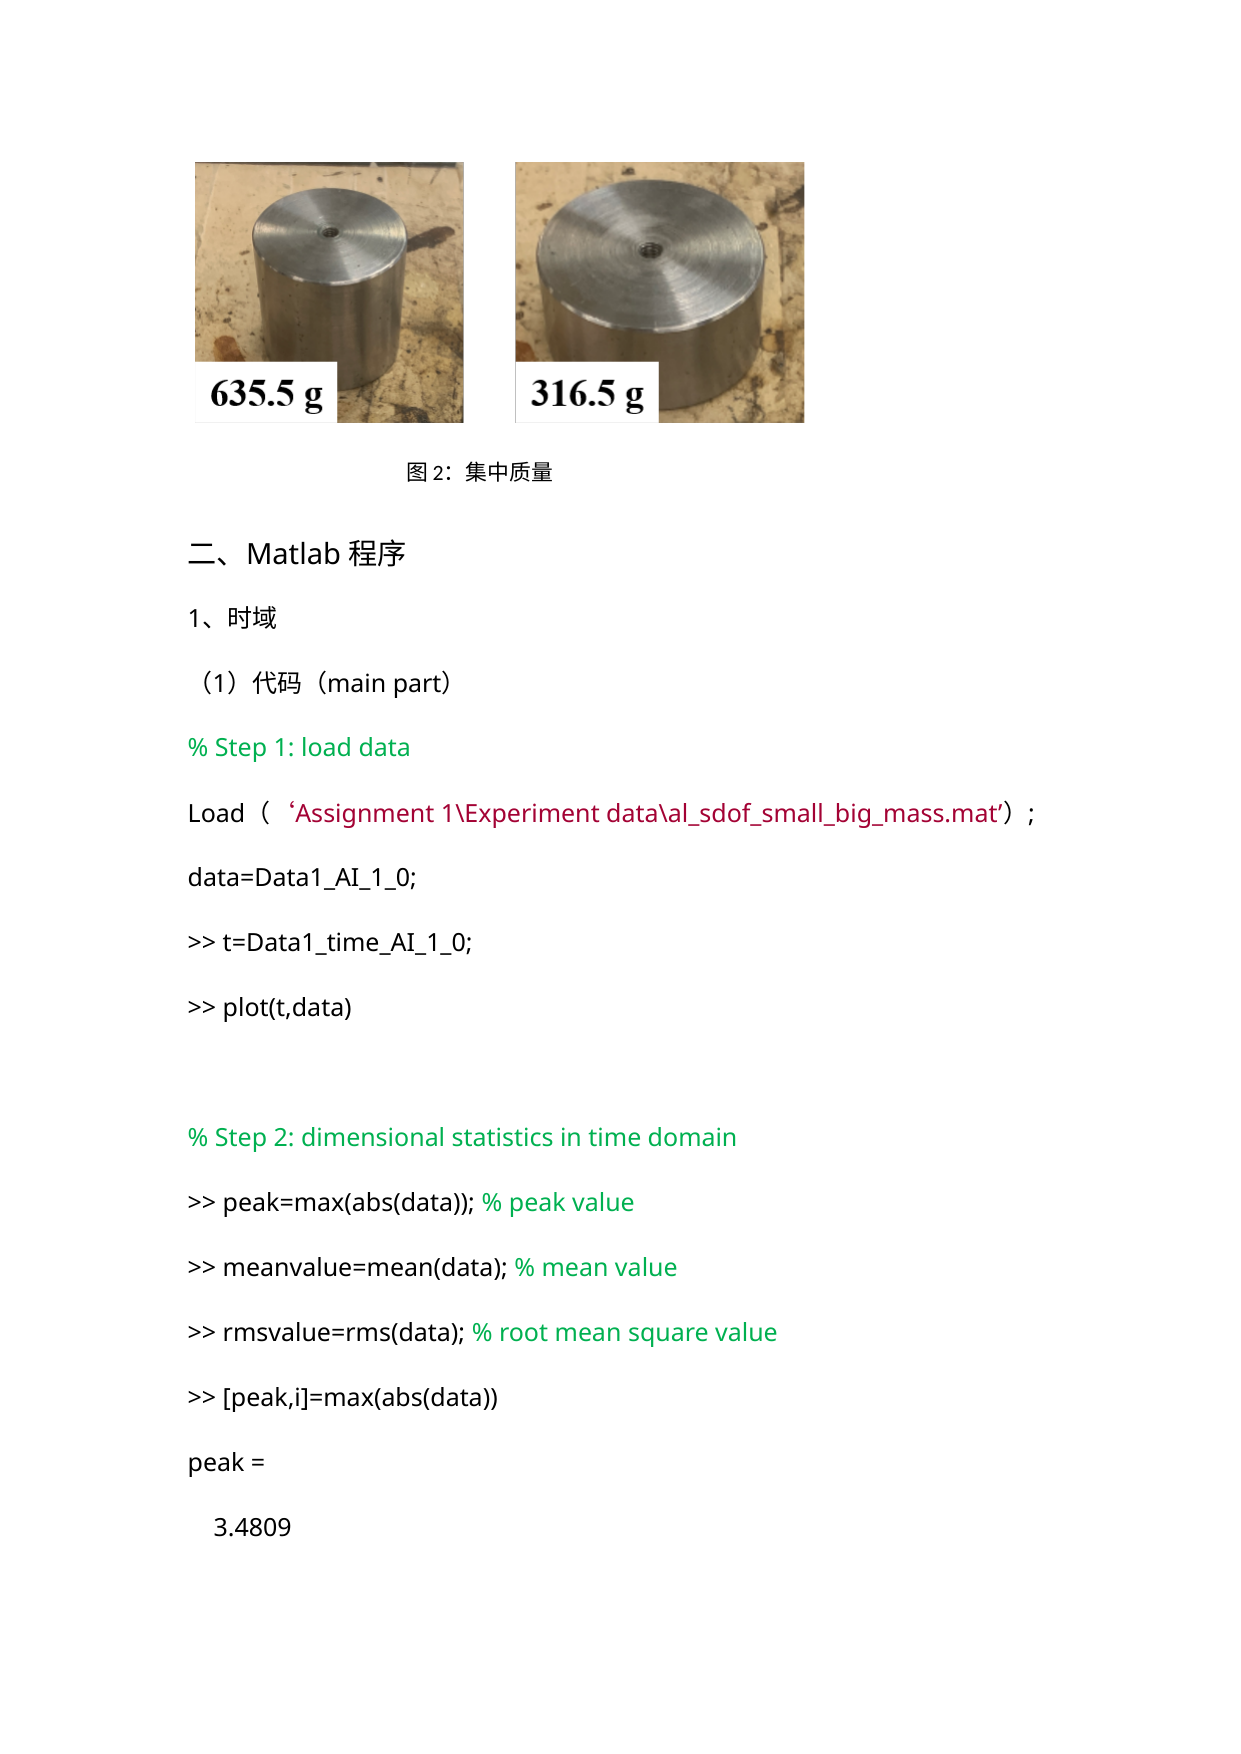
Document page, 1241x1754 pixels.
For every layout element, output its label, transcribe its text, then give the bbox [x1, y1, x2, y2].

list % Step 1: load data [187, 714, 1053, 779]
list >> t=Data1_time_AI_1_0; [187, 909, 1053, 974]
list peak = [187, 1429, 1053, 1494]
list 1、时域 [187, 584, 1053, 649]
list Load（‘Assignment 1\Experiment data\al_sdof_small_big_mass.mat’）; [187, 779, 1053, 844]
list data=Data1_AI_1_0; [187, 844, 1053, 909]
list >> plot(t,data) [187, 974, 1053, 1039]
picture [187, 162, 805, 438]
text 图2：集中质量 [187, 454, 1053, 487]
list Matlab 程序 [187, 519, 1053, 584]
list >> peak=max(abs(data)); % peak value [187, 1169, 1053, 1234]
list >> meanvalue=mean(data); % mean value [187, 1234, 1053, 1299]
list （1）代码（main part） [187, 649, 1053, 714]
list >> [peak,i]=max(abs(data)) [187, 1364, 1053, 1429]
list % Step 2: dimensional statistics in time domain [187, 1104, 1053, 1169]
list >> rmsvalue=rms(data); % root mean square value [187, 1299, 1053, 1364]
list 3.4809 [187, 1494, 1053, 1559]
